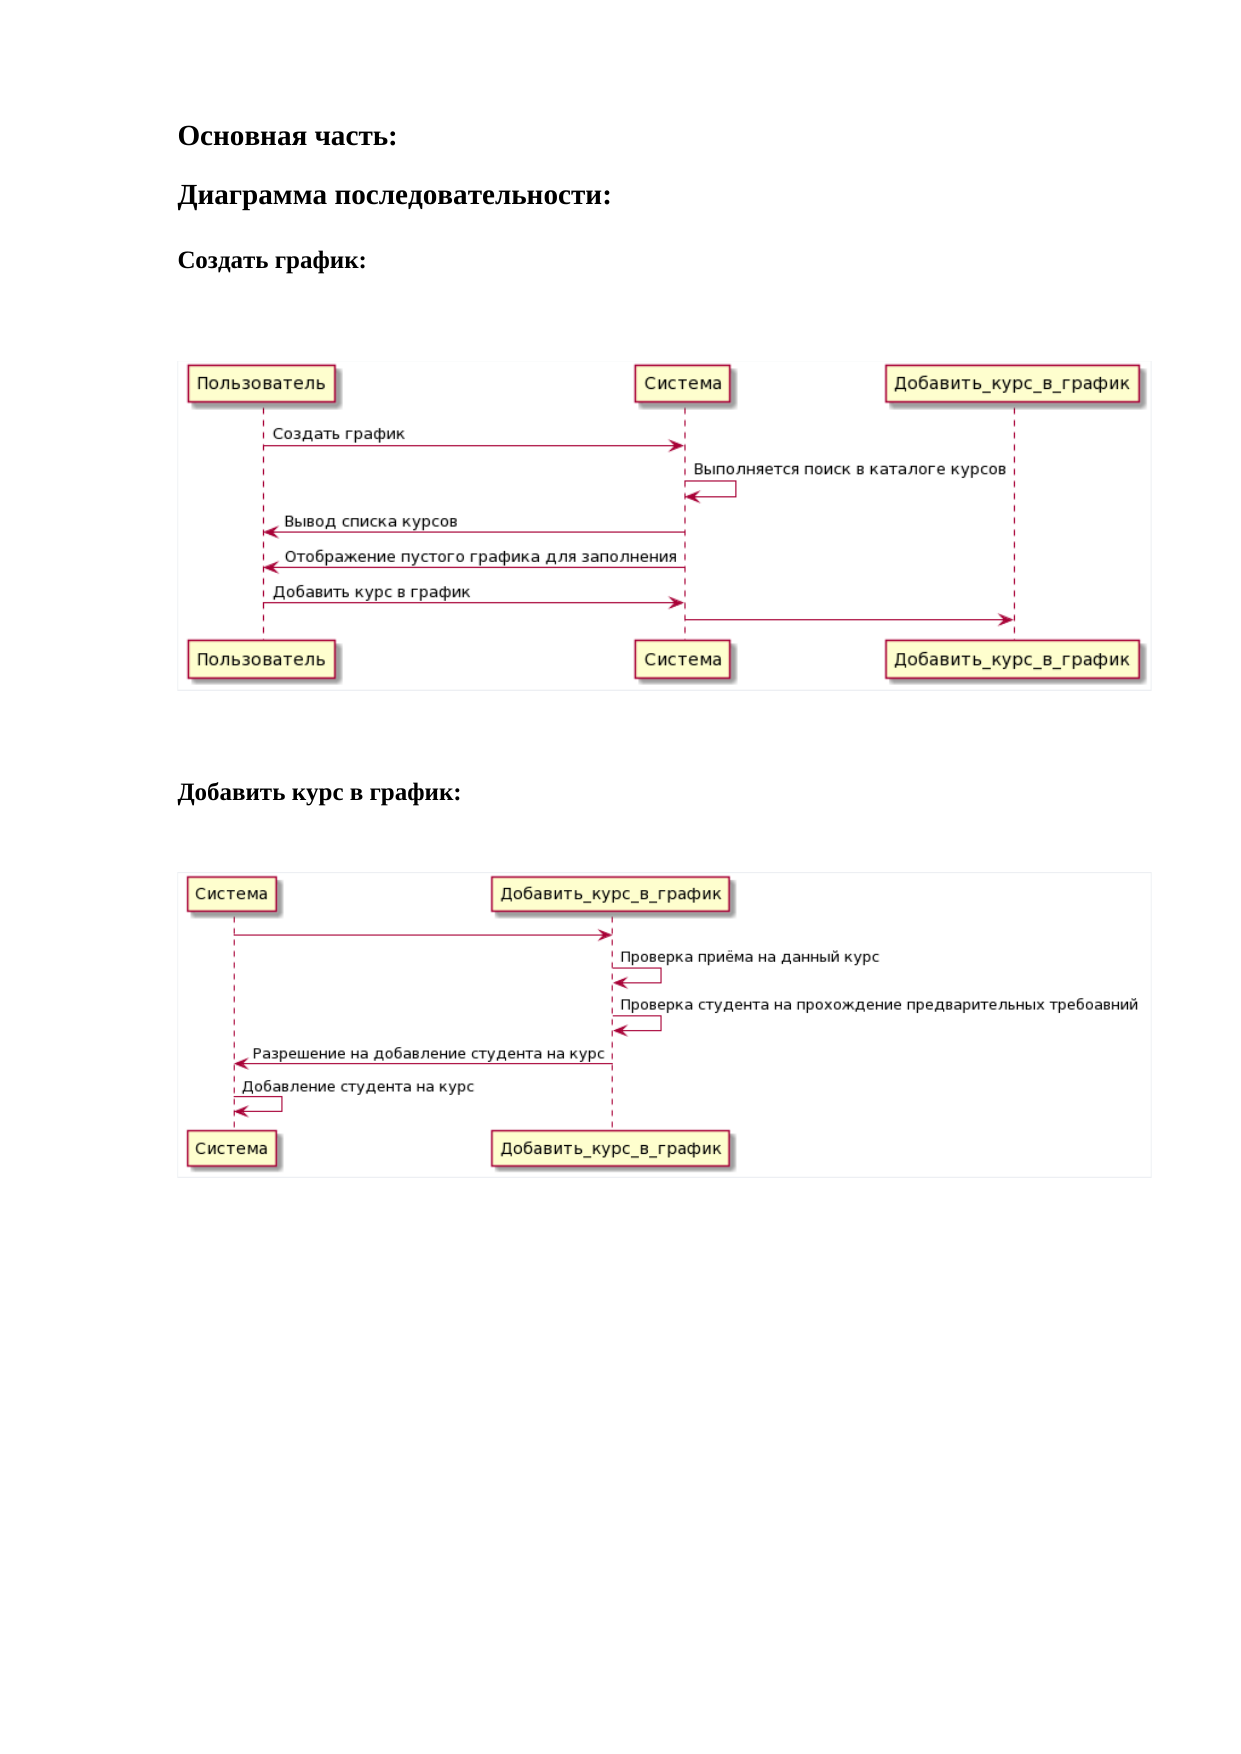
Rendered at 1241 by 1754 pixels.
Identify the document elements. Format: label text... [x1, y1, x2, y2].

text Диаграмма последовательности: [177, 177, 1152, 211]
text Основная часть: [177, 118, 1152, 152]
text Добавить курс в график: [177, 777, 1152, 806]
text Создать график: [177, 245, 1152, 274]
picture [177, 361, 1152, 691]
picture [177, 872, 1152, 1178]
